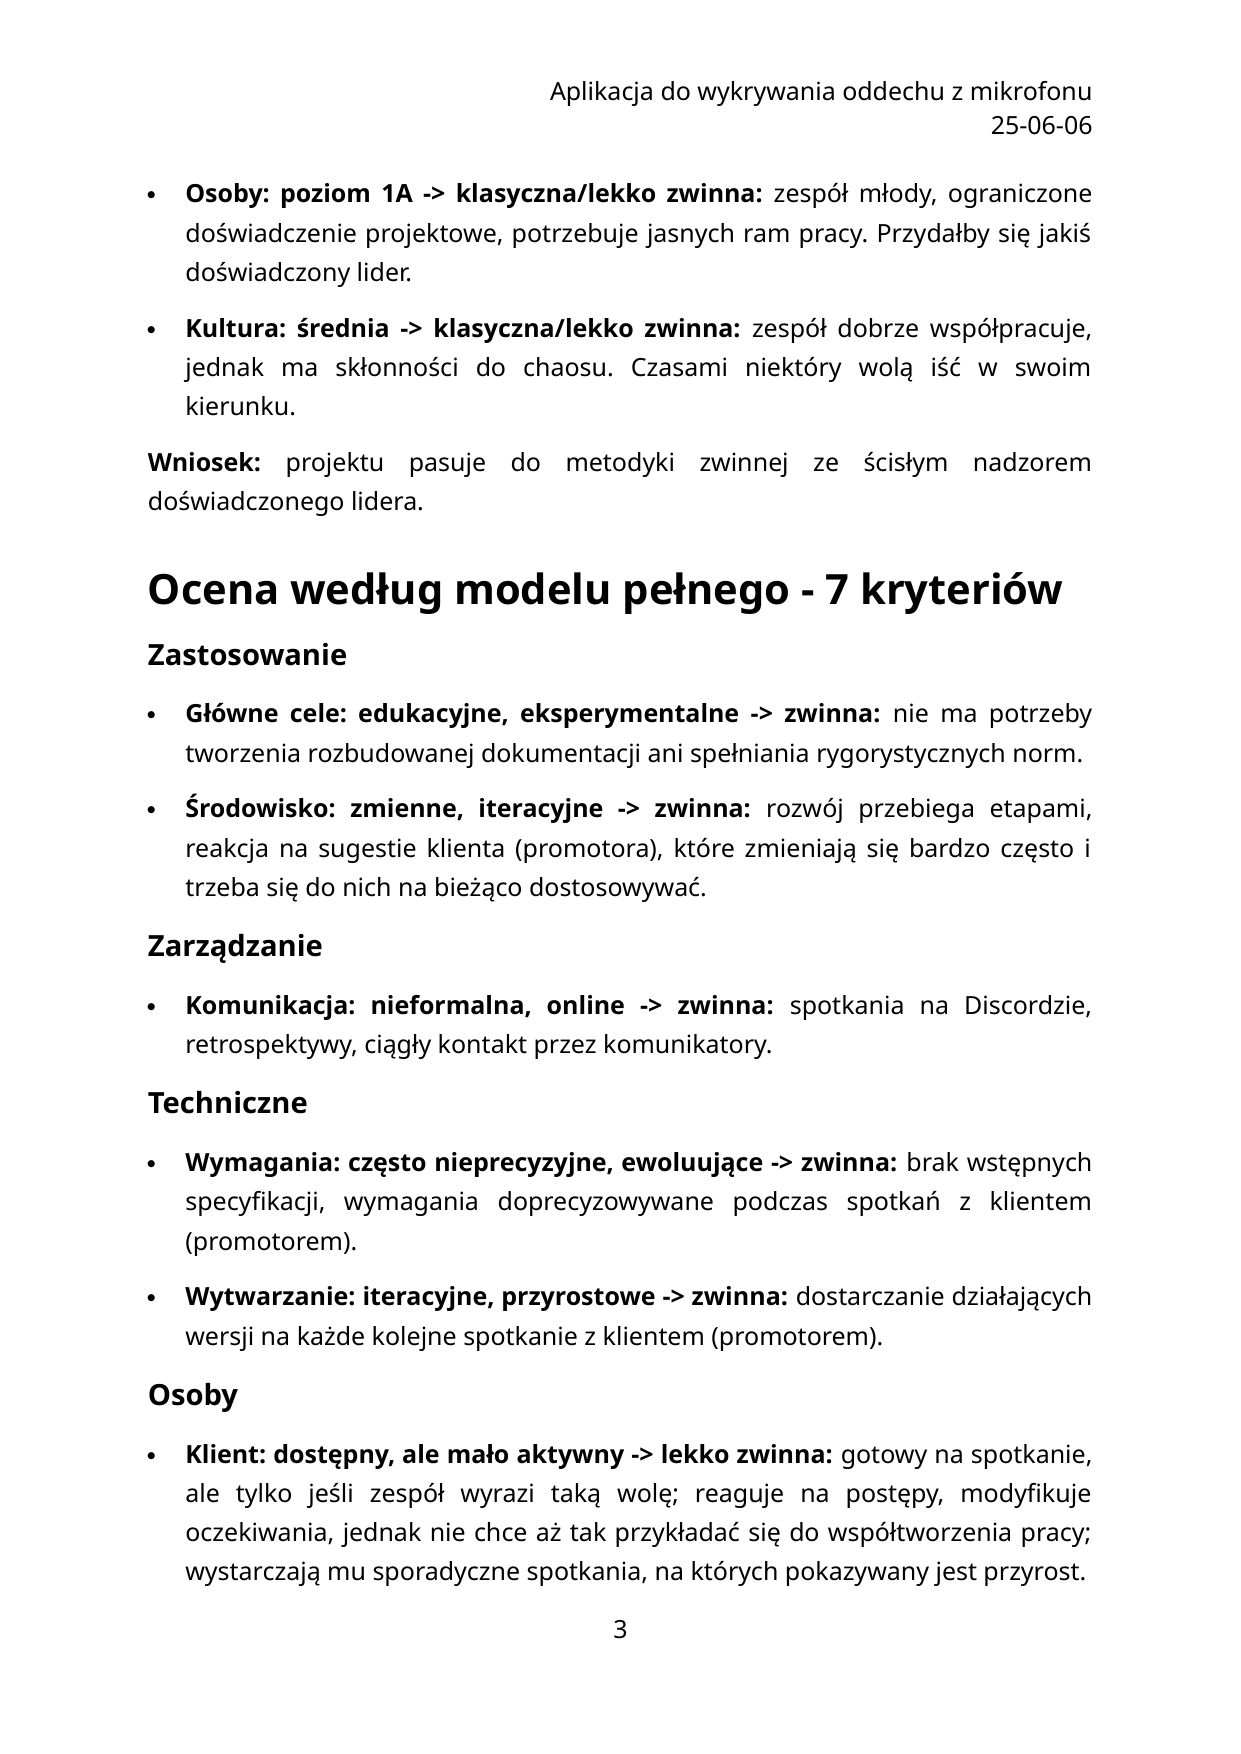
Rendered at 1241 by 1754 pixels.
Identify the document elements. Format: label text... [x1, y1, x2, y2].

subtitle Techniczne [148, 1082, 1092, 1122]
list Kultura: średnia -> klasyczna/lekko zwinna: zespół dobrze współpracuje, jednak ma skłonności do chaosu. Czasami niektóry wolą iść w swoim kierunku. [148, 310, 1092, 423]
list Osoby: poziom 1A -> klasyczna/lekko zwinna: zespół młody, ograniczone doświadczenie projektowe, potrzebuje jasnych ram pracy. Przydałby się jakiś doświadczony lider. [148, 176, 1092, 288]
list Środowisko: zmienne, iteracyjne -> zwinna: rozwój przebiega etapami, reakcja na sugestie klienta (promotora), które zmieniają się bardzo często i trzeba się do nich na bieżąco dostosowywać. [148, 791, 1092, 903]
text Wniosek: projektu pasuje do metodyki zwinnej ze ścisłym nadzorem doświadczonego lidera. [148, 444, 1092, 518]
subtitle Zarządzanie [148, 925, 1092, 965]
subtitle Osoby [148, 1374, 1092, 1414]
subtitle Zastosowanie [148, 634, 1092, 673]
list Klient: dostępny, ale mało aktywny -> lekko zwinna: gotowy na spotkanie, ale tylko jeśli zespół wyrazi taką wolę; reaguje na postępy, modyfikuje oczekiwania, jednak nie chce aż tak przykładać się do współtworzenia pracy; wystarczają mu sporadyczne spotkania, na których pokazywany jest przyrost. [148, 1436, 1092, 1588]
list Główne cele: edukacyjne, eksperymentalne -> zwinna: nie ma potrzeby tworzenia rozbudowanej dokumentacji ani spełniania rygorystycznych norm. [148, 696, 1092, 769]
list Komunikacja: nieformalna, online -> zwinna: spotkania na Discordzie, retrospektywy, ciągły kontakt przez komunikatory. [148, 987, 1092, 1061]
subtitle Ocena według modelu pełnego - 7 kryteriów [148, 560, 1092, 617]
list Wytwarzanie: iteracyjne, przyrostowe -> zwinna: dostarczanie działających wersji na każde kolejne spotkanie z klientem (promotorem). [148, 1279, 1092, 1352]
list Wymagania: często nieprecyzyjne, ewoluujące -> zwinna: brak wstępnych specyfikacji, wymagania doprecyzowywane podczas spotkań z klientem (promotorem). [148, 1145, 1092, 1257]
